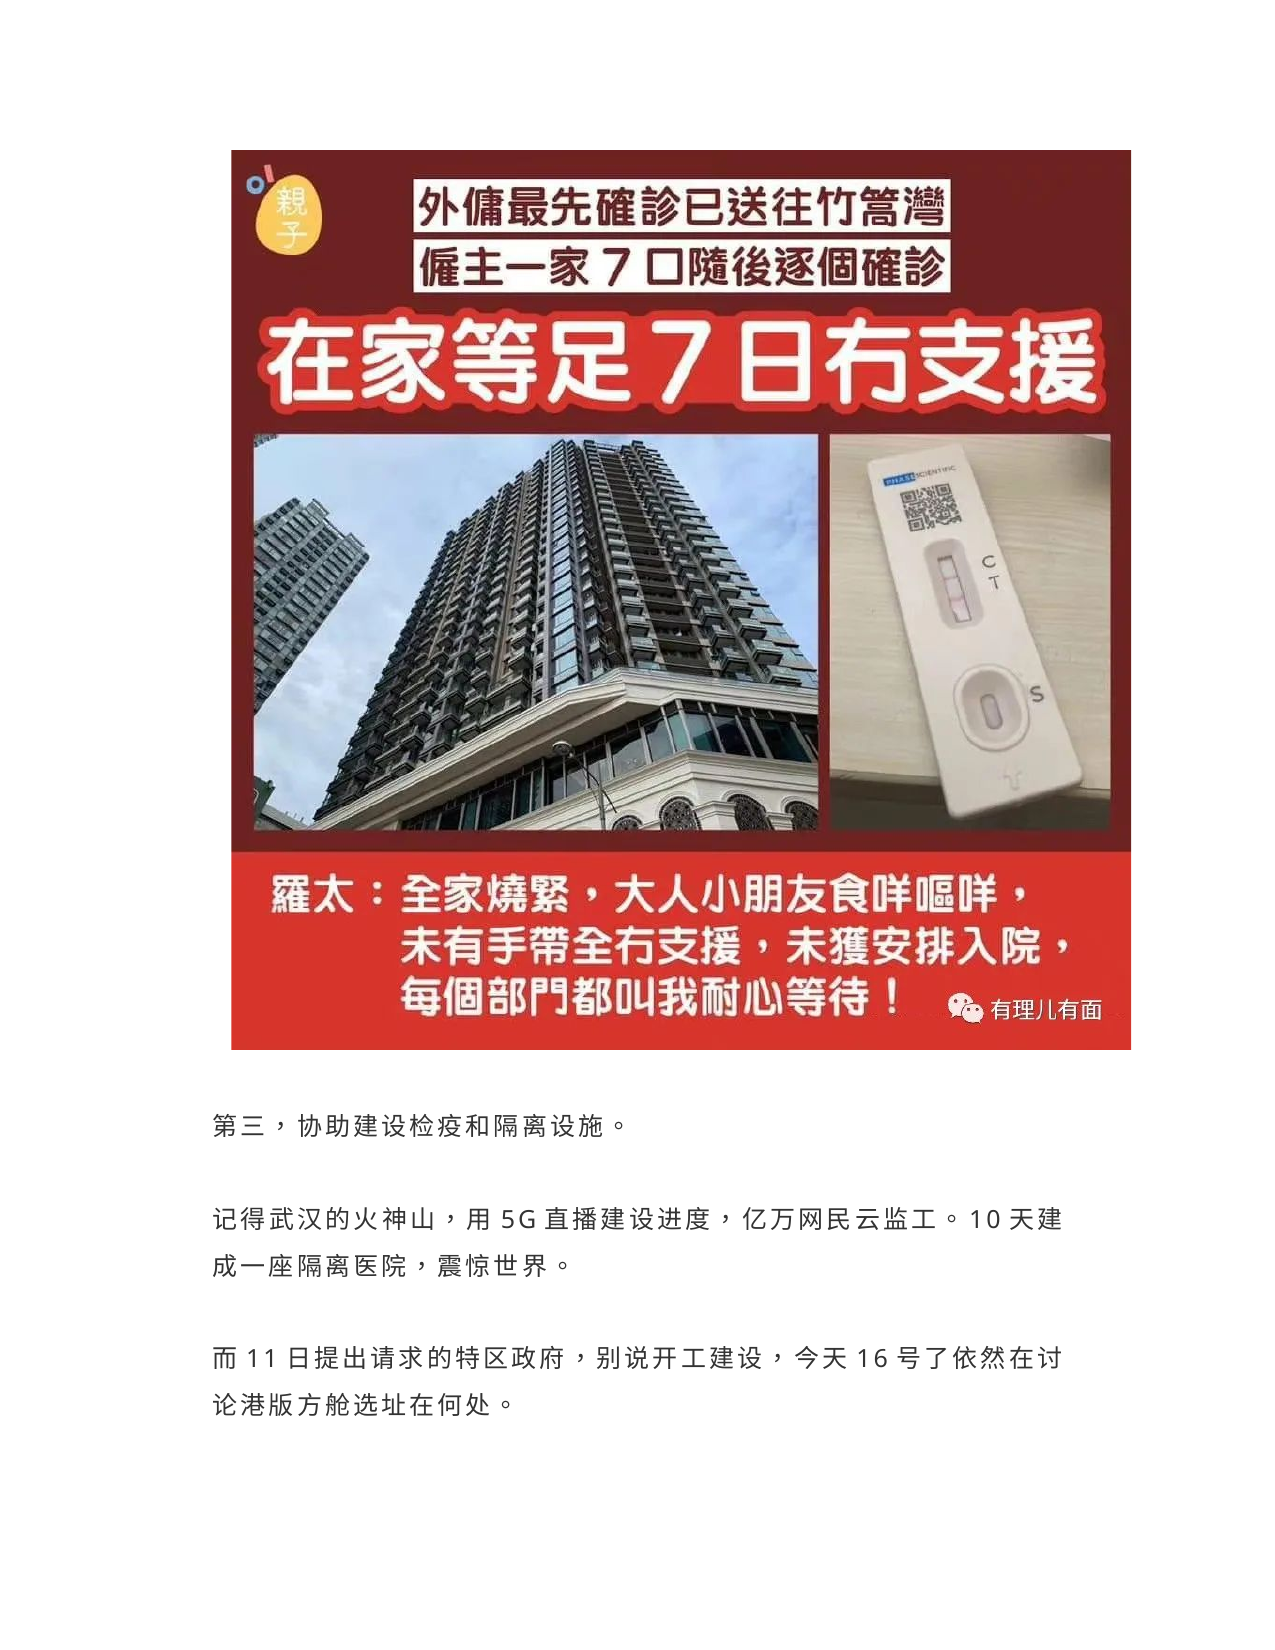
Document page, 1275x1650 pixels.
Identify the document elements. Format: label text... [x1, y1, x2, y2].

text 记得武汉的火神山，用5G直播建设进度，亿万网民云监工。10天建成一座隔离医院，震惊世界。 [212, 1189, 1062, 1282]
text 第三，协助建设检疫和隔离设施。 [212, 1096, 1062, 1143]
picture [231, 150, 1132, 1050]
text 而11日提出请求的特区政府，别说开工建设，今天16号了依然在讨论港版方舱选址在何处。 [212, 1329, 1062, 1422]
